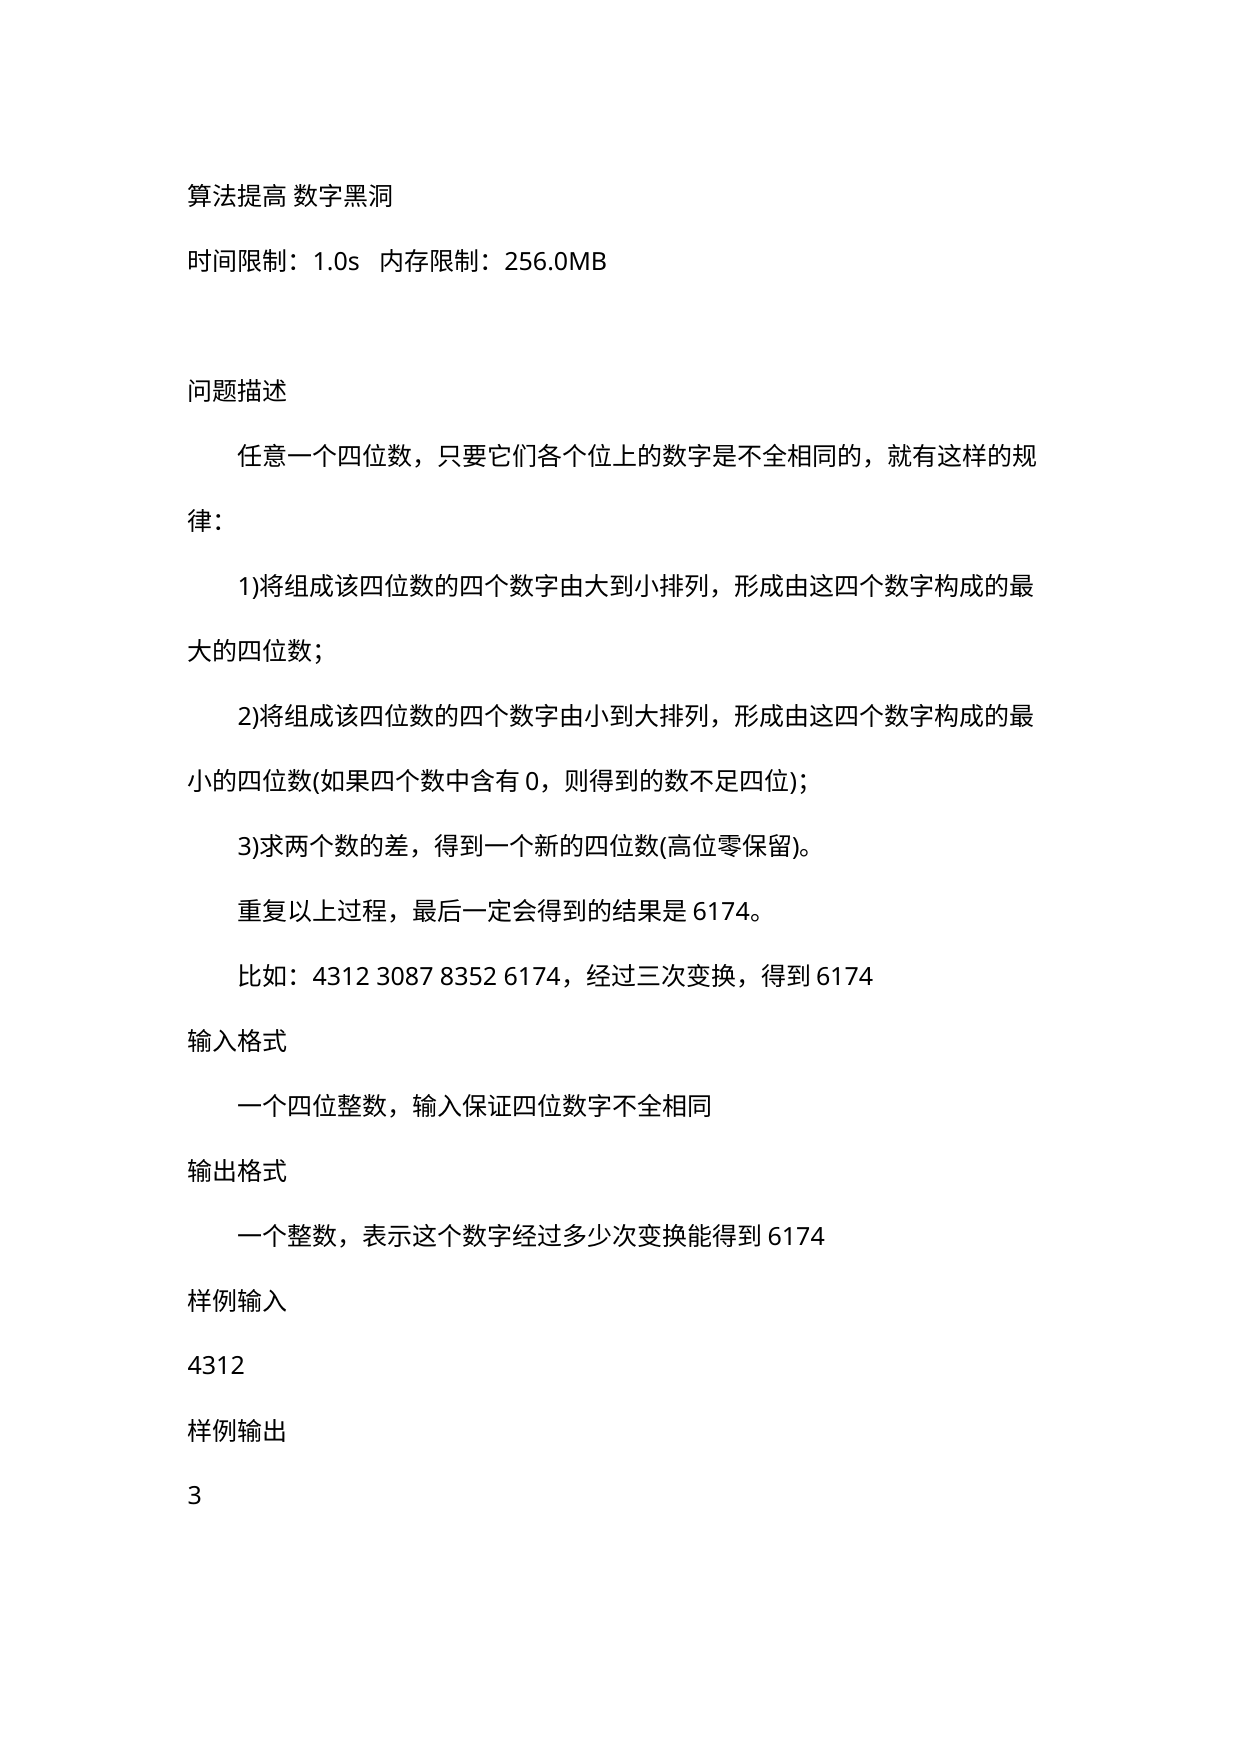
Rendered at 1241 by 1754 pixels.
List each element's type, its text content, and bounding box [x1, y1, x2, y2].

text 输入格式 [187, 1007, 1053, 1072]
text 样例输出 [187, 1397, 1053, 1462]
text 问题描述 [187, 357, 1053, 422]
text 4312 [187, 1332, 1053, 1397]
text 一个整数，表示这个数字经过多少次变换能得到6174 [187, 1202, 1053, 1267]
text 3 [187, 1462, 1053, 1527]
text 算法提高 数字黑洞 [187, 162, 1053, 227]
text 输出格式 [187, 1137, 1053, 1202]
text 任意一个四位数，只要它们各个位上的数字是不全相同的，就有这样的规律： 1)将组成该四位数的四个数字由大到小排列，形成由这四个数字构成的最大的四位数； 2)将组成该四位数的四个数字由小到大排列，形成由这四个数字构成的最小的四位数(如果四个数中含有0，则得到的数不足四位)； 3)求两个数的差，得到一个新的四位数(高位零保留)。 重复以上过程，最后一定会得到的结果是6174。 比如：4312 3087 8352 6174，经过三次变换，得到6174 [187, 422, 1053, 1007]
text 样例输入 [187, 1267, 1053, 1332]
text 时间限制：1.0s 内存限制：256.0MB [187, 227, 1053, 292]
text 一个四位整数，输入保证四位数字不全相同 [187, 1072, 1053, 1137]
